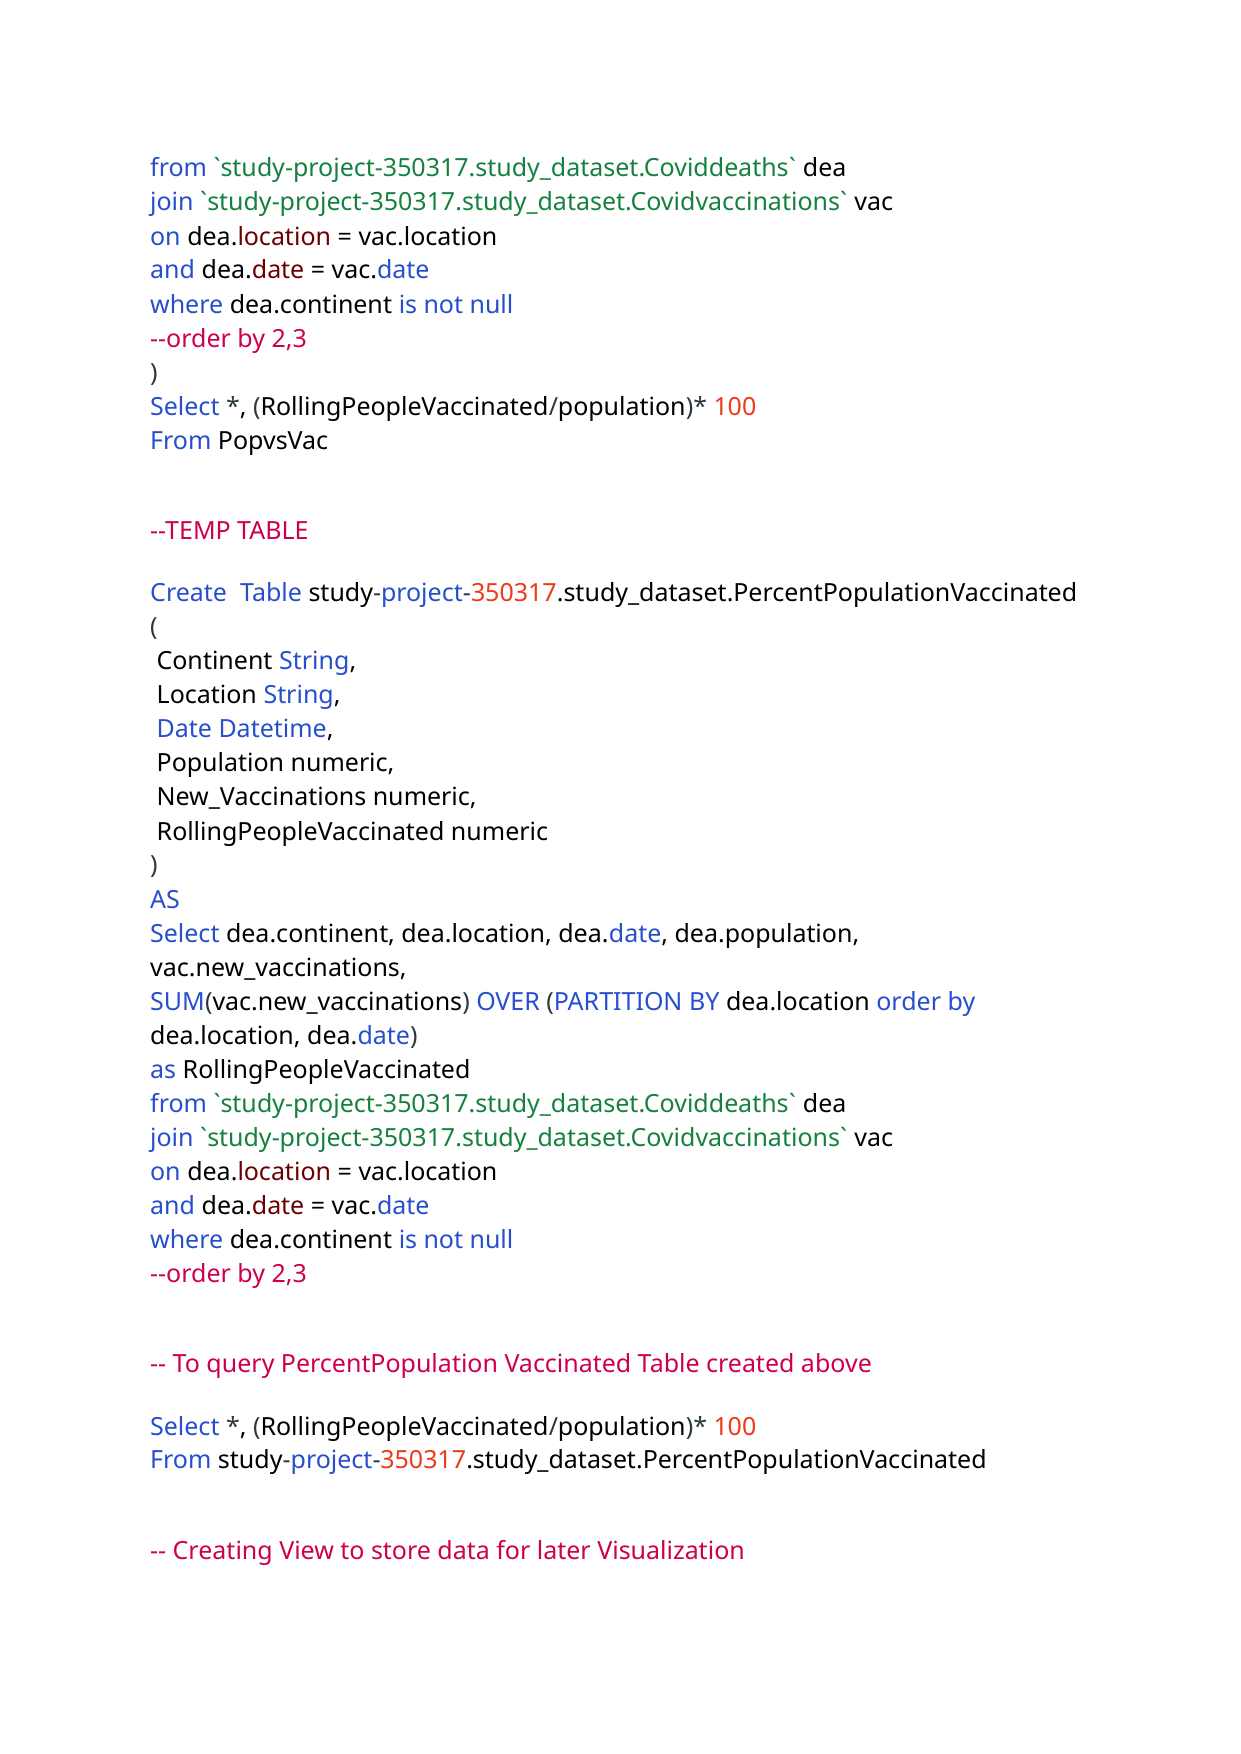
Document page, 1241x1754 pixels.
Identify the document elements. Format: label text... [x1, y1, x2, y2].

text from `study-project-350317.study_dataset.Coviddeaths` dea [150, 150, 1090, 184]
text RollingPeopleVaccinated numeric [150, 815, 1090, 849]
text join `study-project-350317.study_dataset.Covidvaccinations` vac [150, 184, 1090, 218]
text where dea.continent is not null [150, 286, 1090, 320]
text where dea.continent is not null [150, 1224, 1090, 1258]
text Select dea.continent, dea.location, dea.date, dea.population, vac.new_vaccinations, [150, 917, 1090, 986]
text --order by 2,3 [150, 320, 1090, 354]
text Create Table study-project-350317.study_dataset.PercentPopulationVaccinated [150, 577, 1090, 611]
text Date Datetime, [150, 713, 1090, 747]
text --TEMP TABLE [150, 514, 1090, 548]
text and dea.date = vac.date [150, 252, 1090, 286]
text Select *, (RollingPeopleVaccinated/population)* 100 [150, 388, 1090, 422]
text on dea.location = vac.location [150, 1156, 1090, 1190]
text ) [150, 849, 1090, 883]
text -- Creating View to store data for later Visualization [150, 1538, 1090, 1572]
text ( [150, 611, 1090, 645]
text Continent String, [150, 645, 1090, 679]
text and dea.date = vac.date [150, 1190, 1090, 1224]
text Population numeric, [150, 747, 1090, 781]
text from `study-project-350317.study_dataset.Coviddeaths` dea [150, 1088, 1090, 1122]
text From PopvsVac [150, 422, 1090, 457]
text SUM(vac.new_vaccinations) OVER (PARTITION BY dea.location order by dea.location, dea.date) [150, 986, 1090, 1054]
text Select *, (RollingPeopleVaccinated/population)* 100 [150, 1412, 1090, 1447]
text New_Vaccinations numeric, [150, 781, 1090, 815]
text From study-project-350317.study_dataset.PercentPopulationVaccinated [150, 1447, 1090, 1481]
text join `study-project-350317.study_dataset.Covidvaccinations` vac [150, 1122, 1090, 1156]
text AS [150, 883, 1090, 917]
text on dea.location = vac.location [150, 218, 1090, 252]
text Location String, [150, 679, 1090, 713]
text --order by 2,3 [150, 1258, 1090, 1292]
text as RollingPeopleVaccinated [150, 1054, 1090, 1088]
text -- To query PercentPopulation Vaccinated Table created above [150, 1350, 1090, 1384]
text ) [150, 354, 1090, 388]
